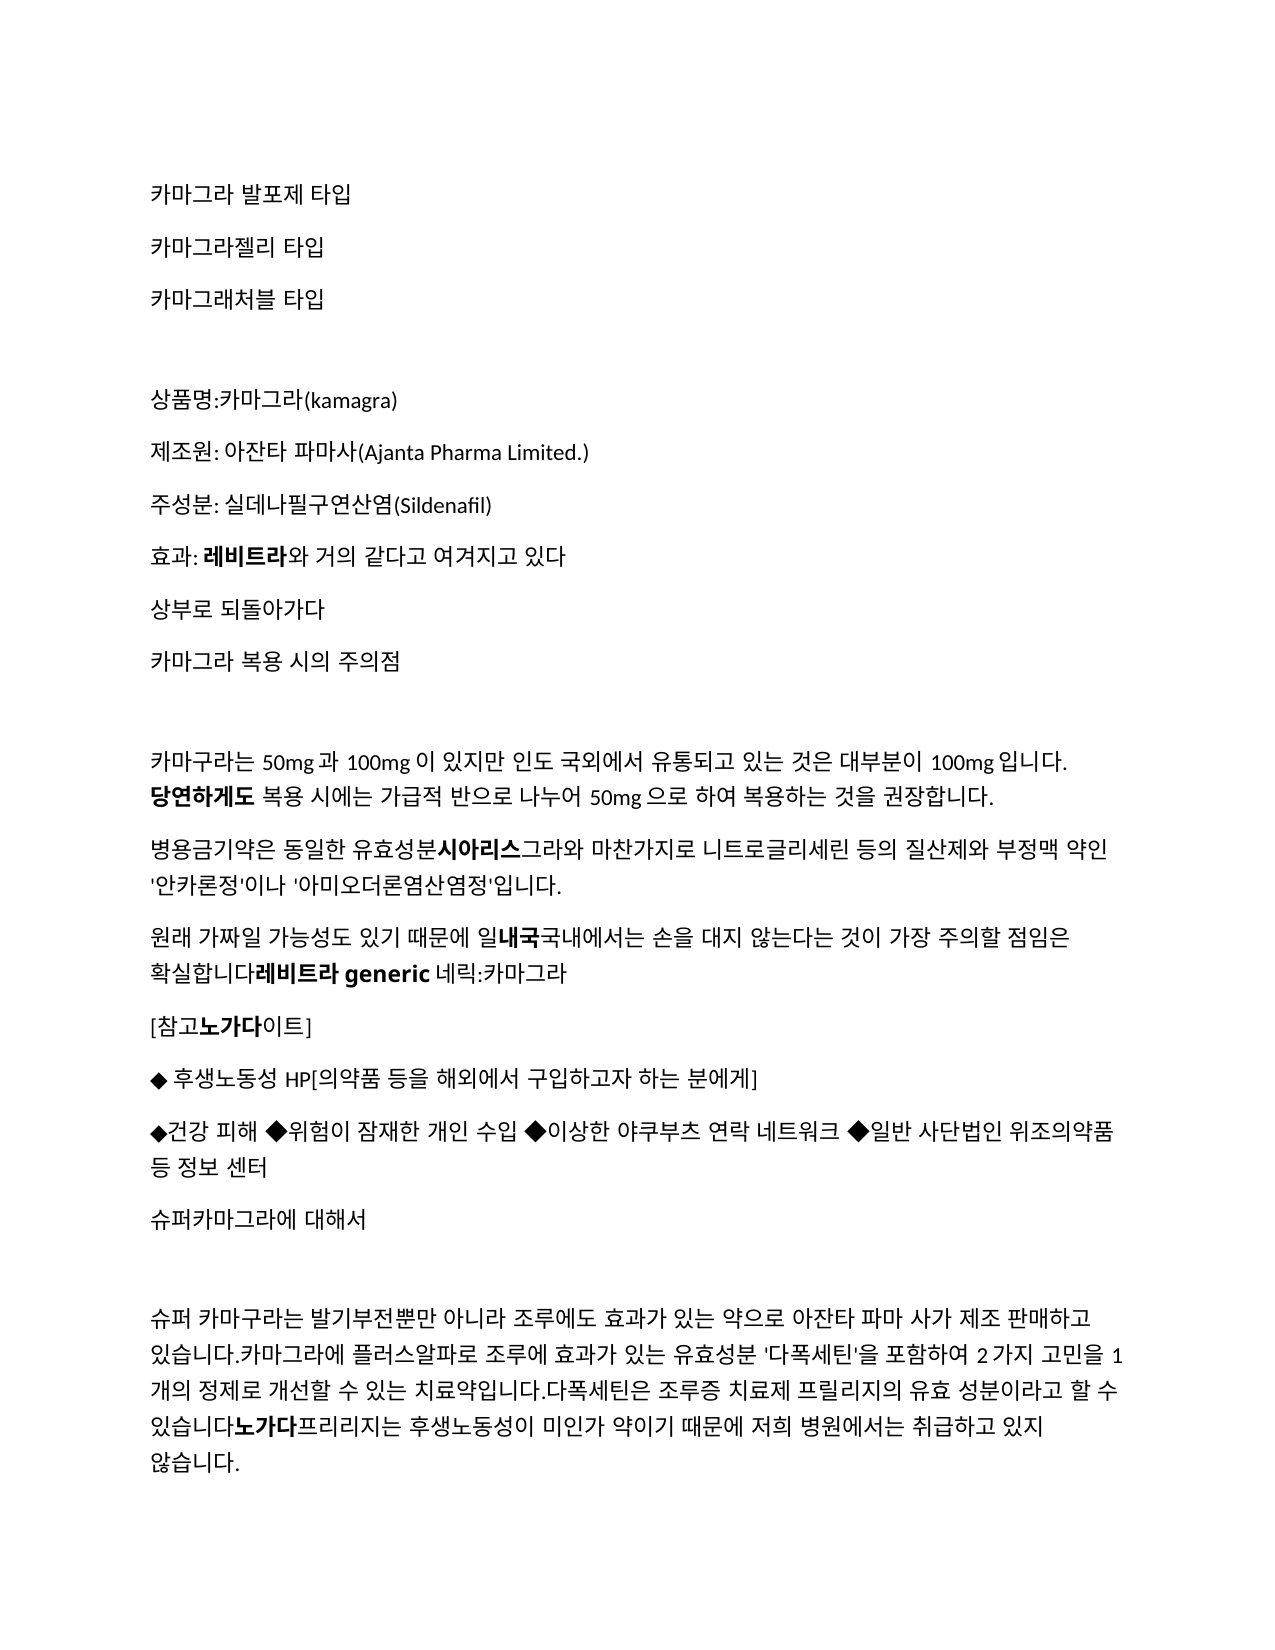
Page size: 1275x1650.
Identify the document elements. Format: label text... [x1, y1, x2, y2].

text 슈퍼 카마구라는 발기부전뿐만 아니라 조루에도 효과가 있는 약으로 아잔타 파마 사가 제조 판매하고 있습니다.카마그라에 플러스알파로 조루에 효과가 있는 유효성분 '다폭세틴'을 포함하여 2가지 고민을 1개의 정제로 개선할 수 있는 치료약입니다.다폭세틴은 조루증 치료제 프릴리지의 유효 성분이라고 할 수 있습니다노가다프리리지는 후생노동성이 미인가 약이기 때문에 저희 병원에서는 취급하고 있지 않습니다. [150, 1301, 1125, 1478]
text 원래 가짜일 가능성도 있기 때문에 일내국국내에서는 손을 대지 않는다는 것이 가장 주의할 점임은 확실합니다레비트라generic네릭:카마그라 [150, 920, 1125, 989]
text 카마그라 발포제 타입 [150, 177, 1125, 210]
text ◆ 후생노동성 HP[의약품 등을 해외에서 구입하고자 하는 분에게] [150, 1061, 1125, 1094]
text 주성분: 실데나필구연산염(Sildenafil) [150, 487, 1125, 520]
text ◆건강 피해 ◆위험이 잠재한 개인 수입 ◆이상한 야쿠부츠 연락 네트워크 ◆일반 사단법인 위조의약품 등 정보 센터 [150, 1113, 1125, 1183]
text 상품명:카마그라(kamagra) [150, 382, 1125, 415]
text 카마그라 복용 시의 주의점 [150, 644, 1125, 677]
text 상부로 되돌아가다 [150, 592, 1125, 625]
text 효과: 레비트라와 거의 같다고 여겨지고 있다 [150, 539, 1125, 572]
text 카마그래처블 타입 [150, 282, 1125, 315]
text 제조원: 아잔타 파마사(Ajanta Pharma Limited.) [150, 434, 1125, 467]
text 카마구라는 50mg과 100mg이 있지만 인도 국외에서 유통되고 있는 것은 대부분이 100mg입니다.당연하게도 복용 시에는 가급적 반으로 나누어 50mg으로 하여 복용하는 것을 권장합니다. [150, 743, 1125, 812]
text [참고노가다이트] [150, 1008, 1125, 1042]
text 슈퍼카마그라에 대해서 [150, 1202, 1125, 1235]
text 카마그라젤리 타입 [150, 230, 1125, 263]
text 병용금기약은 동일한 유효성분시아리스그라와 마찬가지로 니트로글리세린 등의 질산제와 부정맥 약인 '안카론정'이나 '아미오더론염산염정'입니다. [150, 832, 1125, 901]
